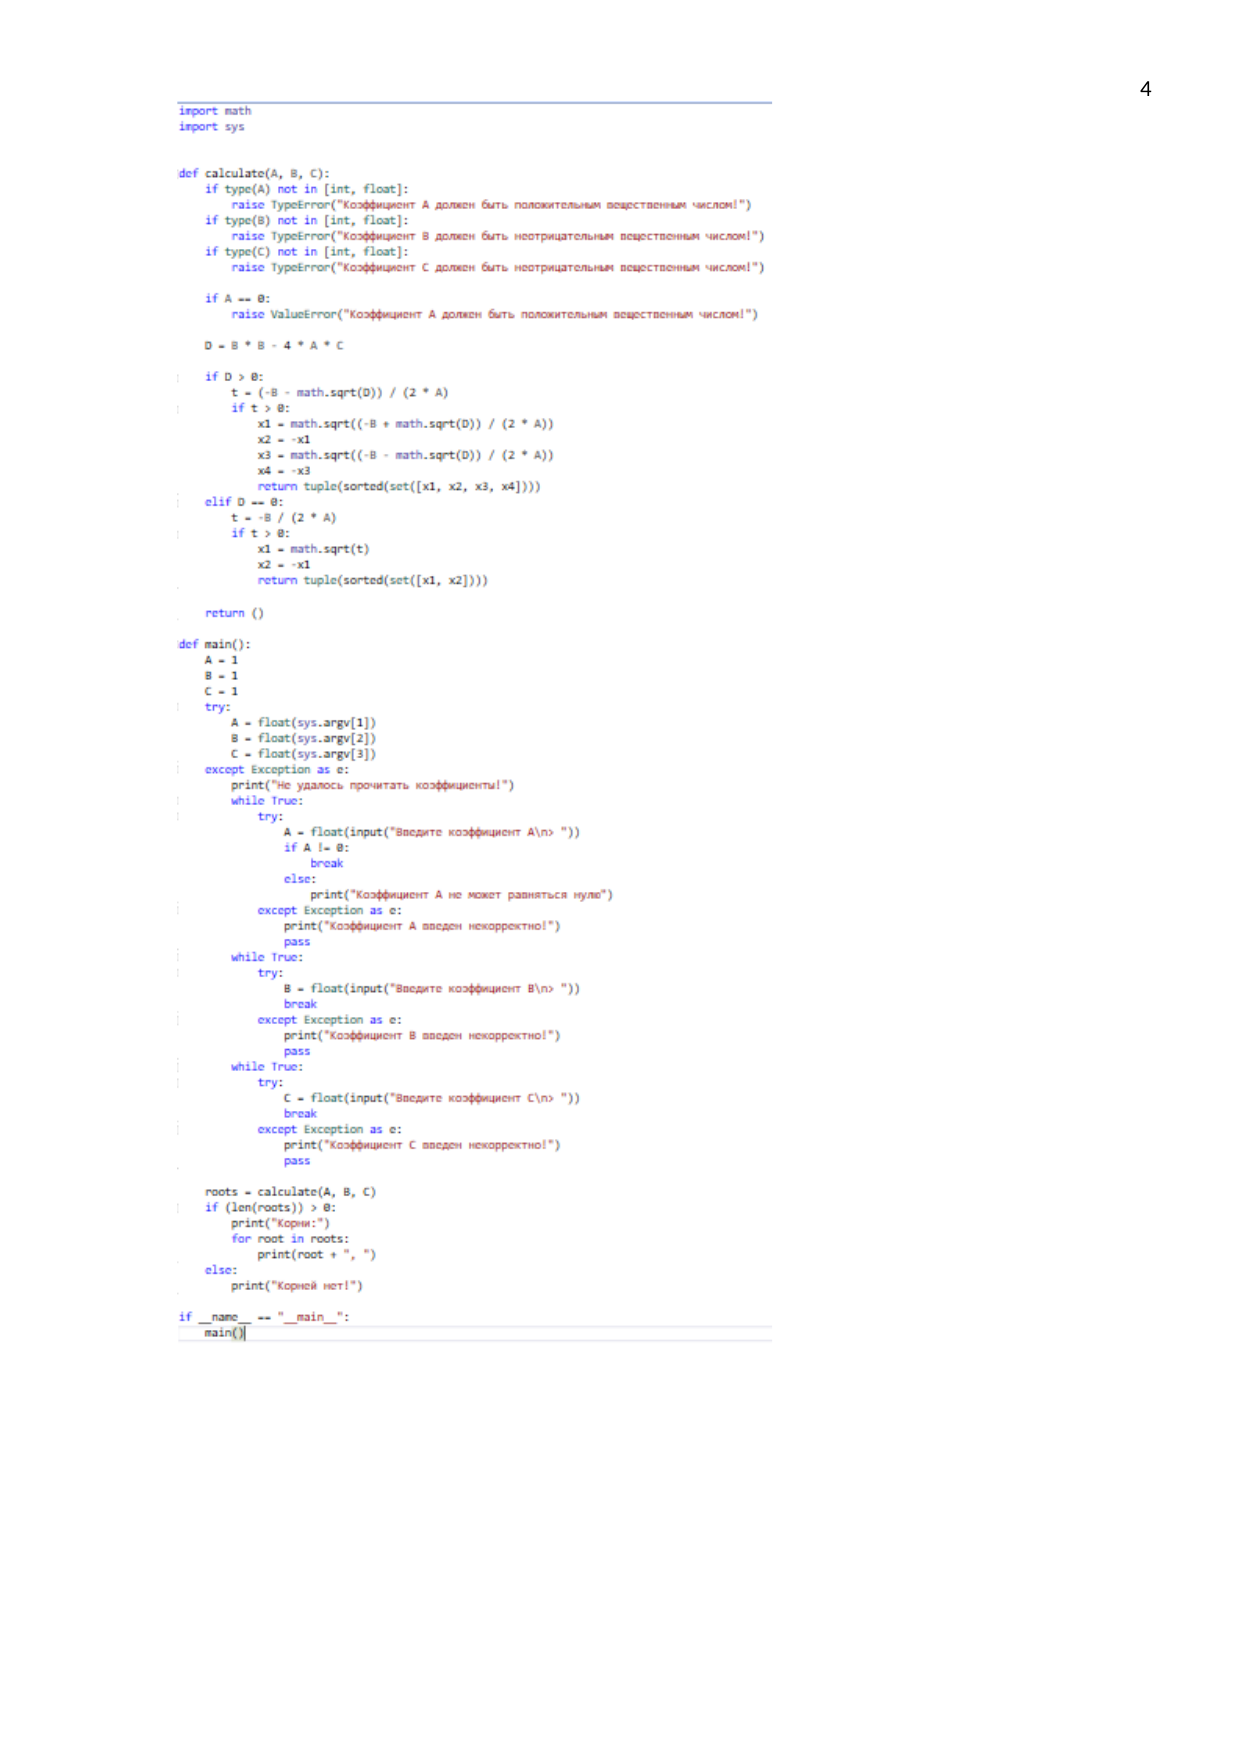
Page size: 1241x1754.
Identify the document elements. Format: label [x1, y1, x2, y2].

picture [177, 101, 773, 1365]
